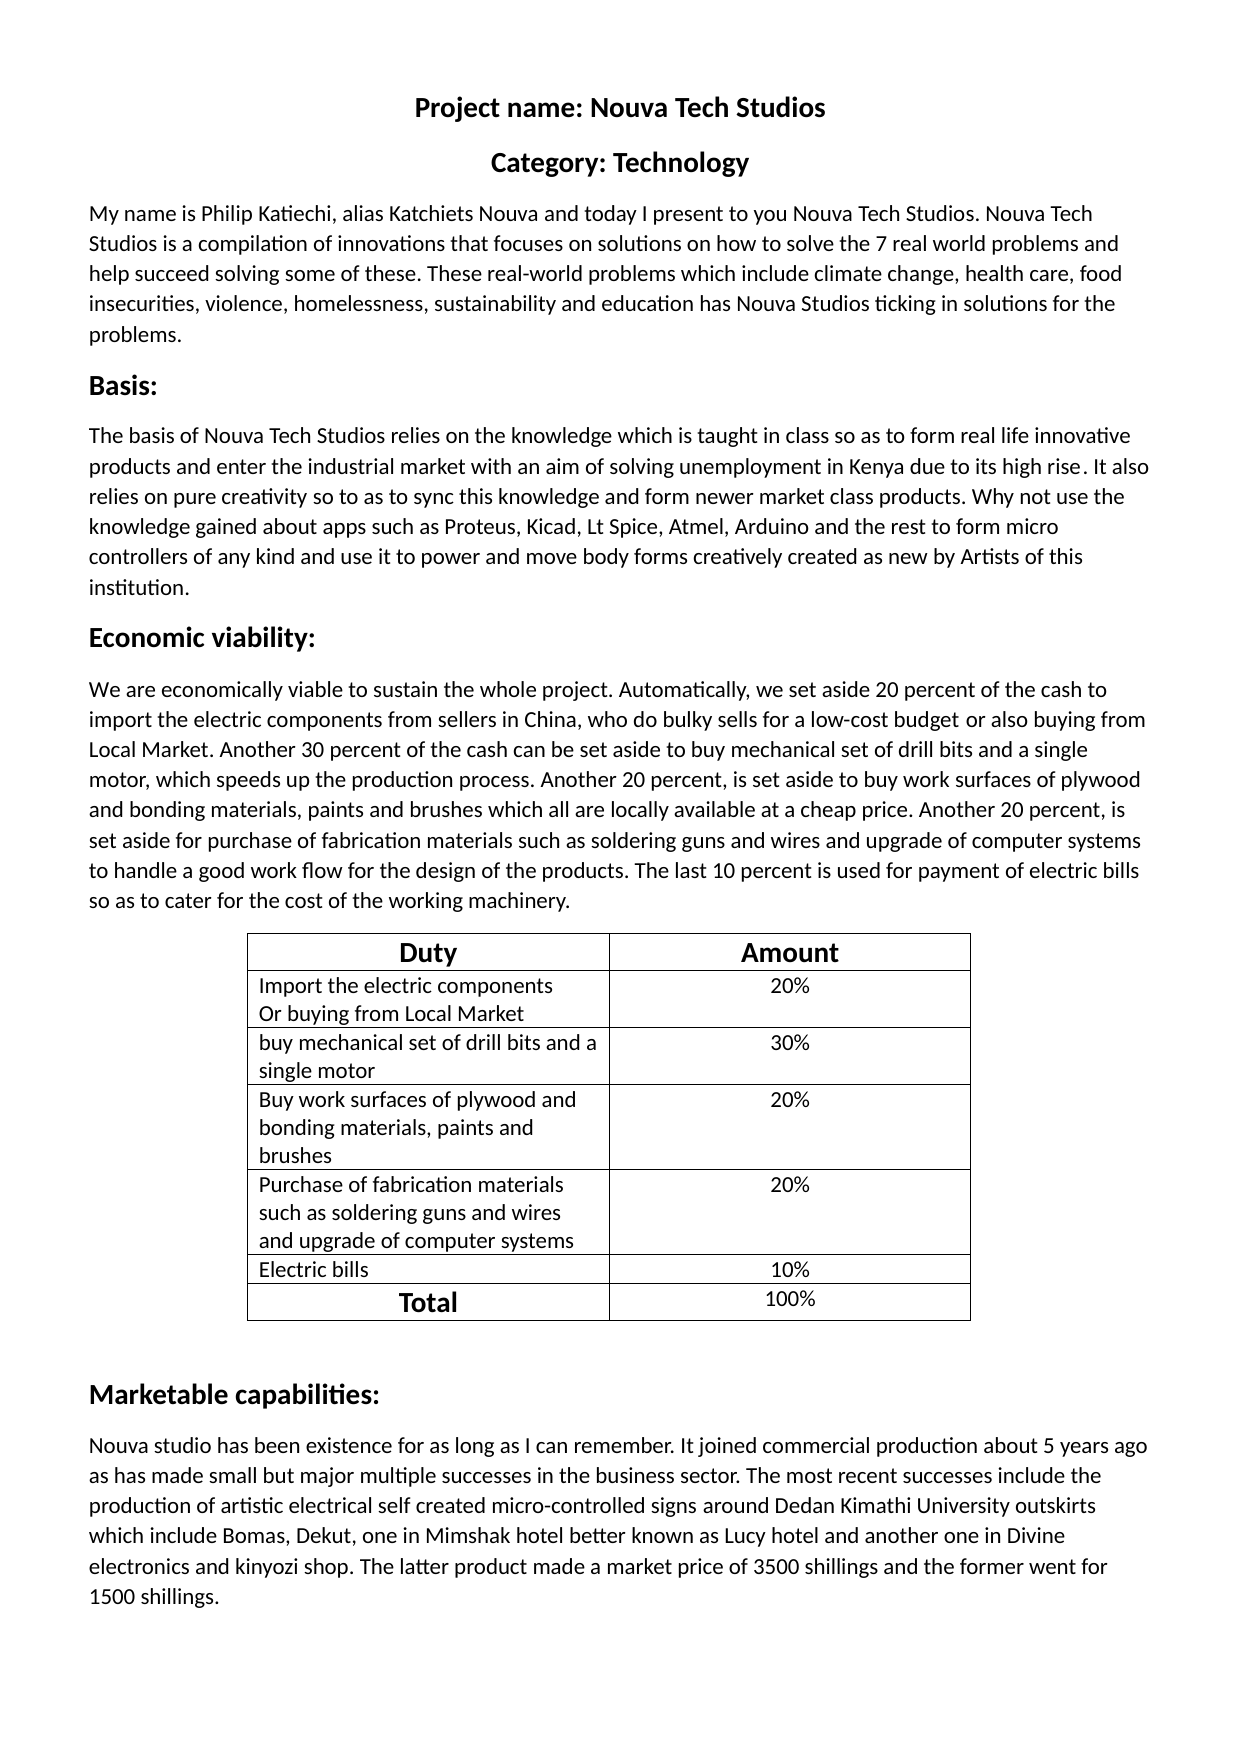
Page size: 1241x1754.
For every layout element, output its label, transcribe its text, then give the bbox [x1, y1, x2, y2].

text Basis: [89, 367, 1152, 402]
table_cell 20% [610, 1170, 970, 1254]
text Economic viability: [89, 619, 1152, 655]
table_cell 100% [610, 1284, 970, 1320]
table_cell 20% [610, 1085, 970, 1169]
table_cell buy mechanical set of drill bits and a single motor [248, 1028, 609, 1084]
table_cell 10% [610, 1255, 970, 1283]
text My name is Philip Katiechi, alias Katchiets Nouva and today I present to you Nouva Tech Studios. Nouva Tech Studios is a compilation of innovations that focuses on solutions on how to solve the 7 real world problems and help succeed solving some of these. These real-world problems which include climate change, health care, food insecurities, violence, homelessness, sustainability and education has Nouva Studios ticking in solutions for the problems. [89, 199, 1152, 348]
table_cell Purchase of fabrication materials such as soldering guns and wires and upgrade of computer systems [248, 1170, 609, 1254]
table_cell Import the electric components Or buying from Local Market [248, 971, 609, 1027]
text Project name: Nouva Tech Studios [89, 89, 1152, 124]
text We are economically viable to sustain the whole project. Automatically, we set aside 20 percent of the cash to import the electric components from sellers in China, who do bulky sells for a low-cost budget or also buying from Local Market. Another 30 percent of the cash can be set aside to buy mechanical set of drill bits and a single motor, which speeds up the production process. Another 20 percent, is set aside to buy work surfaces of plywood and bonding materials, paints and brushes which all are locally available at a cheap price. Another 20 percent, is set aside for purchase of fabrication materials such as soldering guns and wires and upgrade of computer systems to handle a good work flow for the design of the products. The last 10 percent is used for payment of electric bills so as to cater for the cost of the working machinery. [89, 675, 1152, 914]
table_header Amount [610, 934, 970, 970]
table_cell Total [248, 1284, 609, 1320]
text Marketable capabilities: [89, 1376, 1152, 1412]
table_cell Buy work surfaces of plywood and bonding materials, paints and brushes [248, 1085, 609, 1169]
table_cell Electric bills [248, 1255, 609, 1283]
text Nouva studio has been existence for as long as I can remember. It joined commercial production about 5 years ago as has made small but major multiple successes in the business sector. The most recent successes include the production of artistic electrical self created micro-controlled signs around Dedan Kimathi University outskirts which include Bomas, Dekut, one in Mimshak hotel better known as Lucy hotel and another one in Divine electronics and kinyozi shop. The latter product made a market price of 3500 shillings and the former went for 1500 shillings. [89, 1431, 1152, 1610]
table_cell 20% [610, 971, 970, 1027]
table_header Duty [248, 934, 609, 970]
text The basis of Nouva Tech Studios relies on the knowledge which is taught in class so as to form real life innovative products and enter the industrial market with an aim of solving unemployment in Kenya due to its high rise. It also relies on pure creativity so to as to sync this knowledge and form newer market class products. Why not use the knowledge gained about apps such as Proteus, Kicad, Lt Spice, Atmel, Arduino and the rest to form micro controllers of any kind and use it to power and move body forms creatively created as new by Artists of this institution. [89, 422, 1152, 601]
table_cell 30% [610, 1028, 970, 1084]
text Category: Technology [89, 144, 1152, 179]
